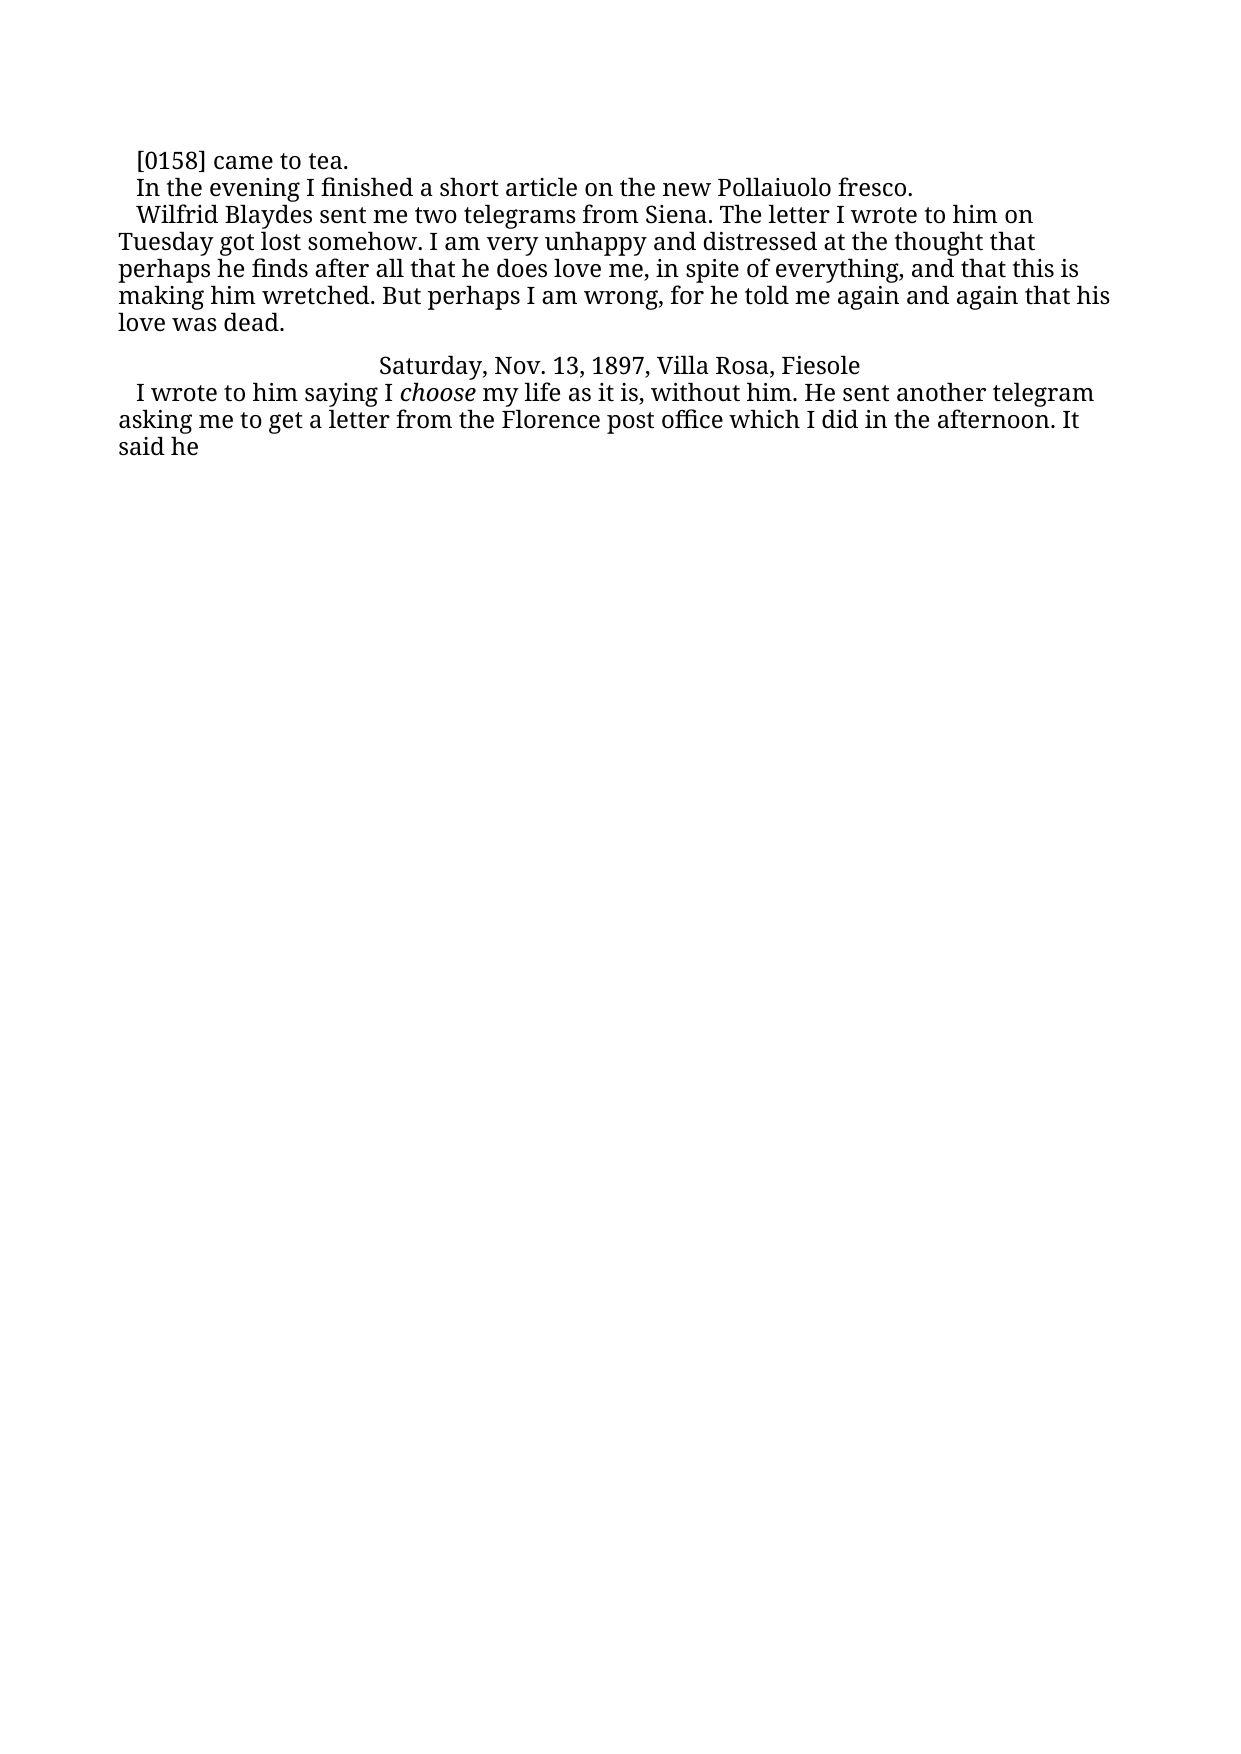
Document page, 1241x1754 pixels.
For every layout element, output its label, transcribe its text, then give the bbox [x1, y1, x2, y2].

text In the evening I finished a short article on the new Pollaiuolo fresco. [118, 175, 1122, 202]
text [0158] came to tea. [118, 148, 1122, 175]
text I wrote to him saying I choose my life as it is, without him. He sent another telegram asking me to get a letter from the Florence post office which I did in the afternoon. It said he [118, 380, 1122, 461]
text Wilfrid Blaydes sent me two telegrams from Siena. The letter I wrote to him on Tuesday got lost somehow. I am very unhappy and distressed at the thought that perhaps he finds after all that he does love me, in spite of everything, and that this is making him wretched. But perhaps I am wrong, for he told me again and again that his love was dead. [118, 202, 1122, 337]
text Saturday, Nov. 13, 1897, Villa Rosa, Fiesole [118, 354, 1122, 380]
